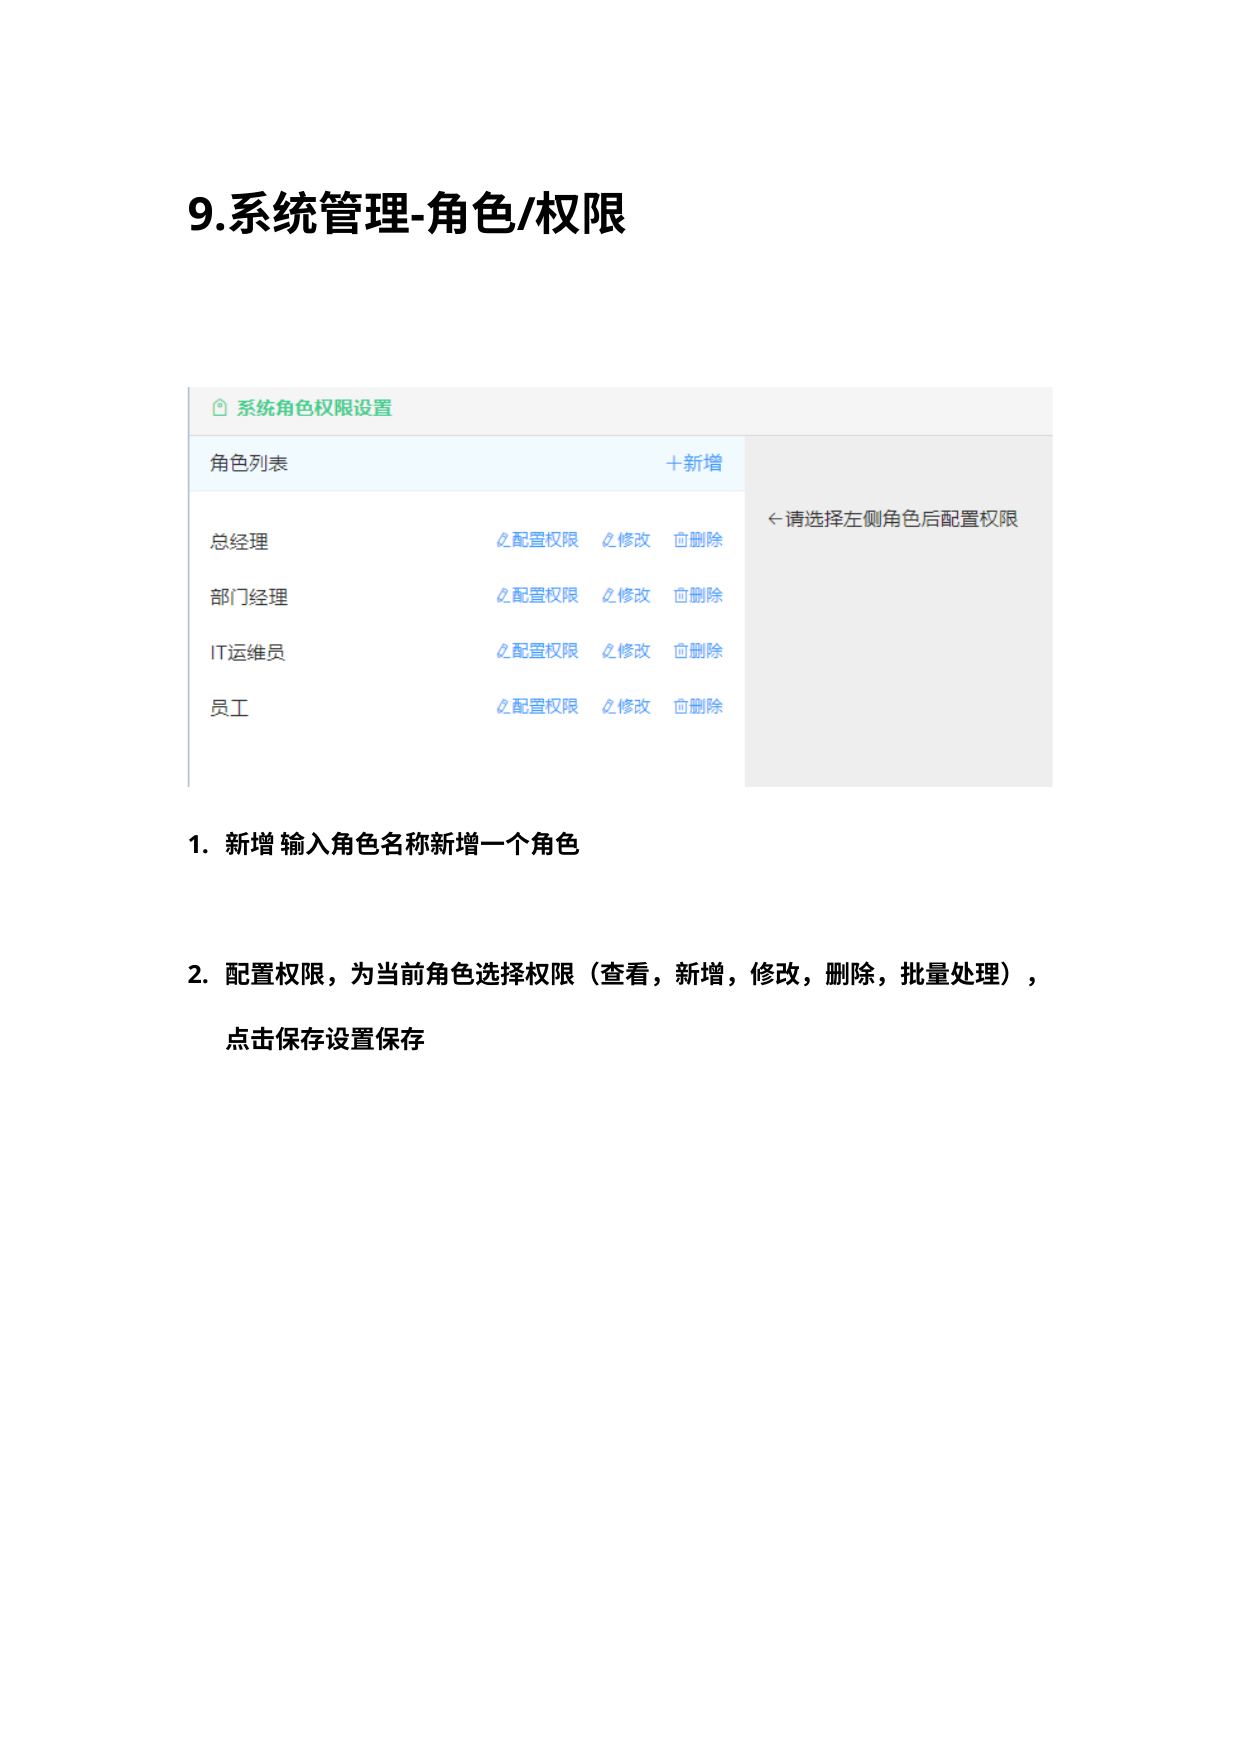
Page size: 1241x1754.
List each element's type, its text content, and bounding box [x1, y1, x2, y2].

picture [187, 387, 1053, 787]
list 配置权限，为当前角色选择权限（查看，新增，修改，删除，批量处理），点击保存设置保存 [187, 940, 1053, 1070]
subtitle 9.系统管理-角色/权限 [187, 162, 1053, 259]
list 新增 输入角色名称新增一个角色 [187, 810, 1053, 875]
